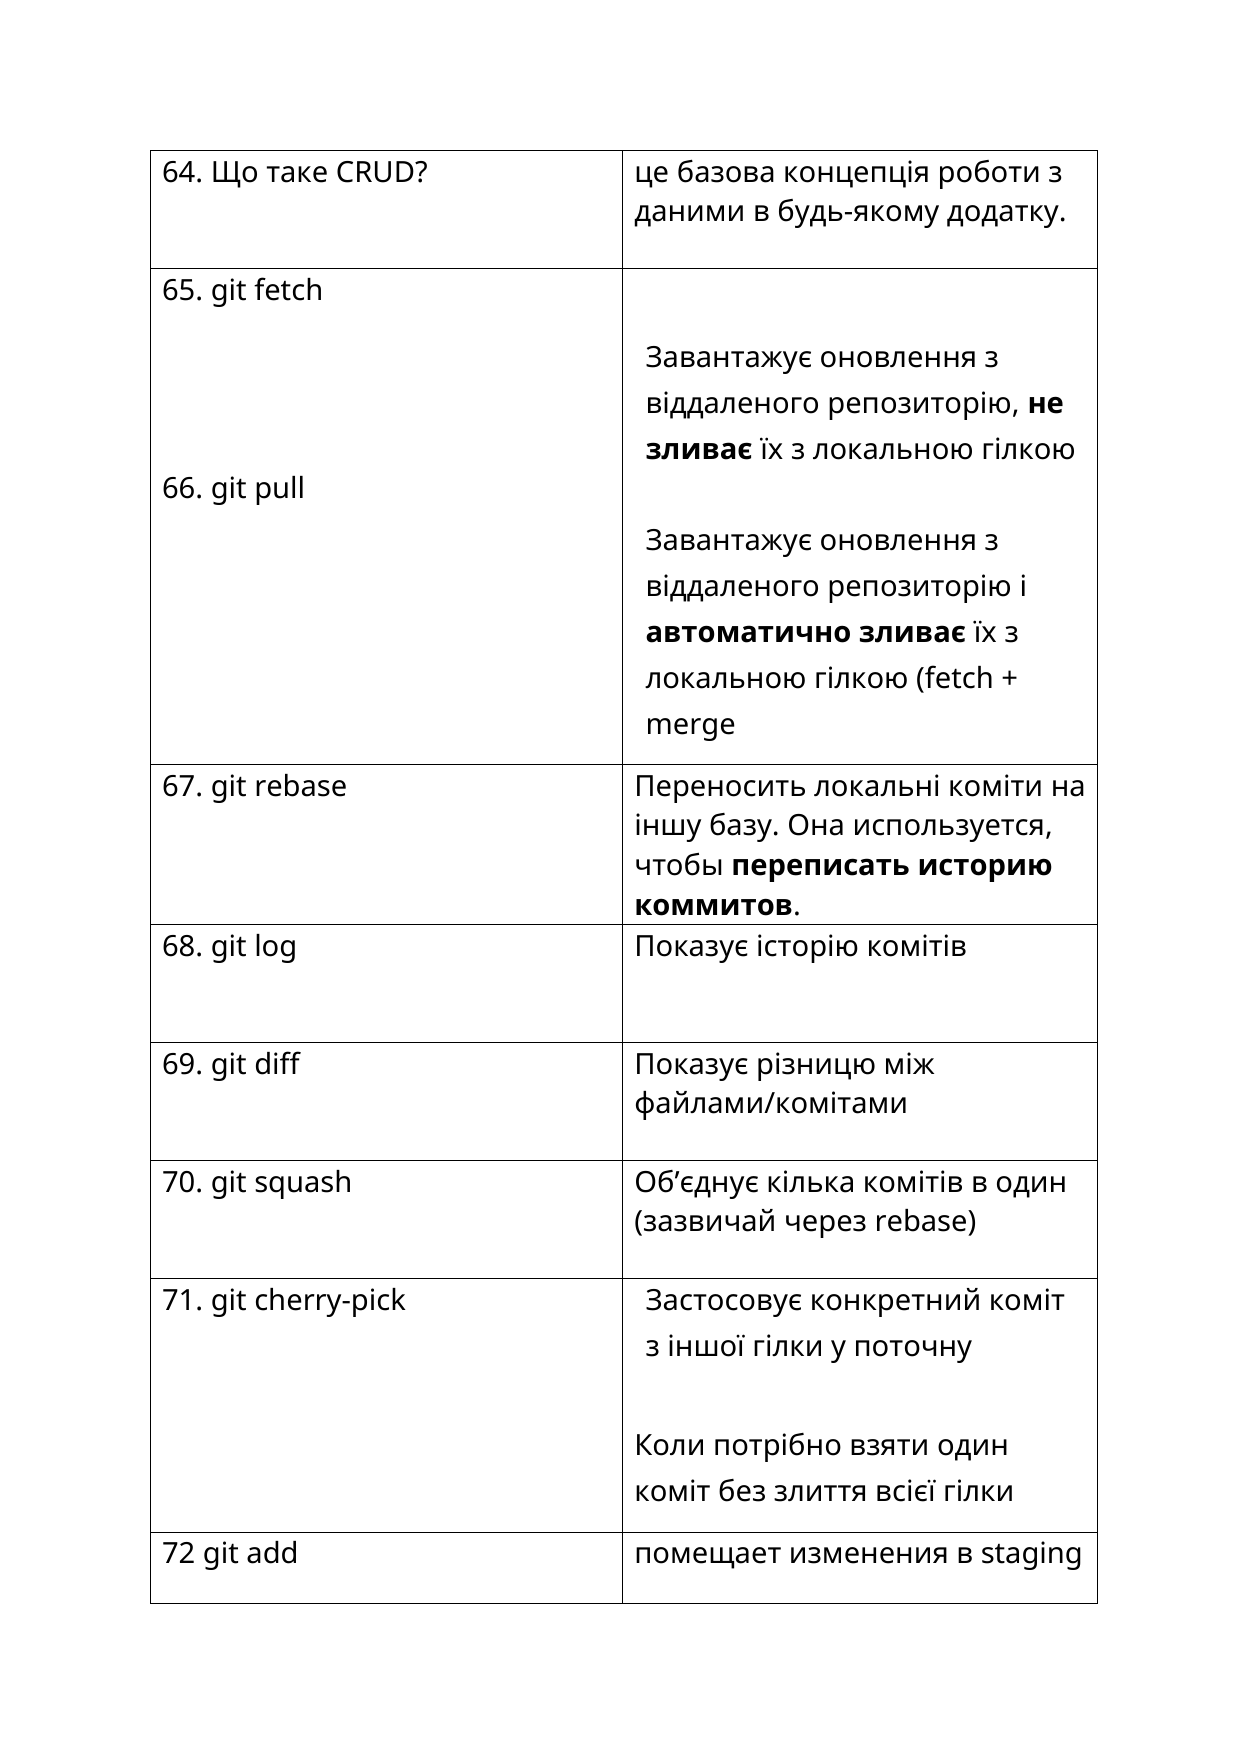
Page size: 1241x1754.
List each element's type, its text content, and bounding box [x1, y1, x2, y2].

table_cell 71. git cherry-pick [151, 1279, 622, 1532]
table_cell Показує різницю між файлами/комітами [623, 1043, 1097, 1160]
table_cell 65. git fetch 66. git pull [151, 269, 622, 764]
table_cell Показує історію комітів [623, 925, 1097, 1042]
table_cell 69. git diff [151, 1043, 622, 1160]
table_cell це базова концепція роботи з даними в будь-якому додатку. [623, 151, 1097, 268]
table_cell 70. git squash [151, 1161, 622, 1278]
table_cell 64. Що таке CRUD? [151, 151, 622, 268]
table_cell 68. git log [151, 925, 622, 1042]
table_cell Об’єднує кілька комітів в один (зазвичай через rebase) [623, 1161, 1097, 1278]
table_cell 72 git add [151, 1533, 622, 1603]
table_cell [623, 1533, 1097, 1603]
table_cell 67. git rebase [151, 765, 622, 924]
table_cell Коли потрібно взяти один коміт без злиття всієї гілки [623, 1279, 1097, 1532]
table_cell Переносить локальні коміти на іншу базу. Она используется, чтобы переписать историю коммитов. [623, 765, 1097, 924]
table_cell [623, 269, 1097, 764]
